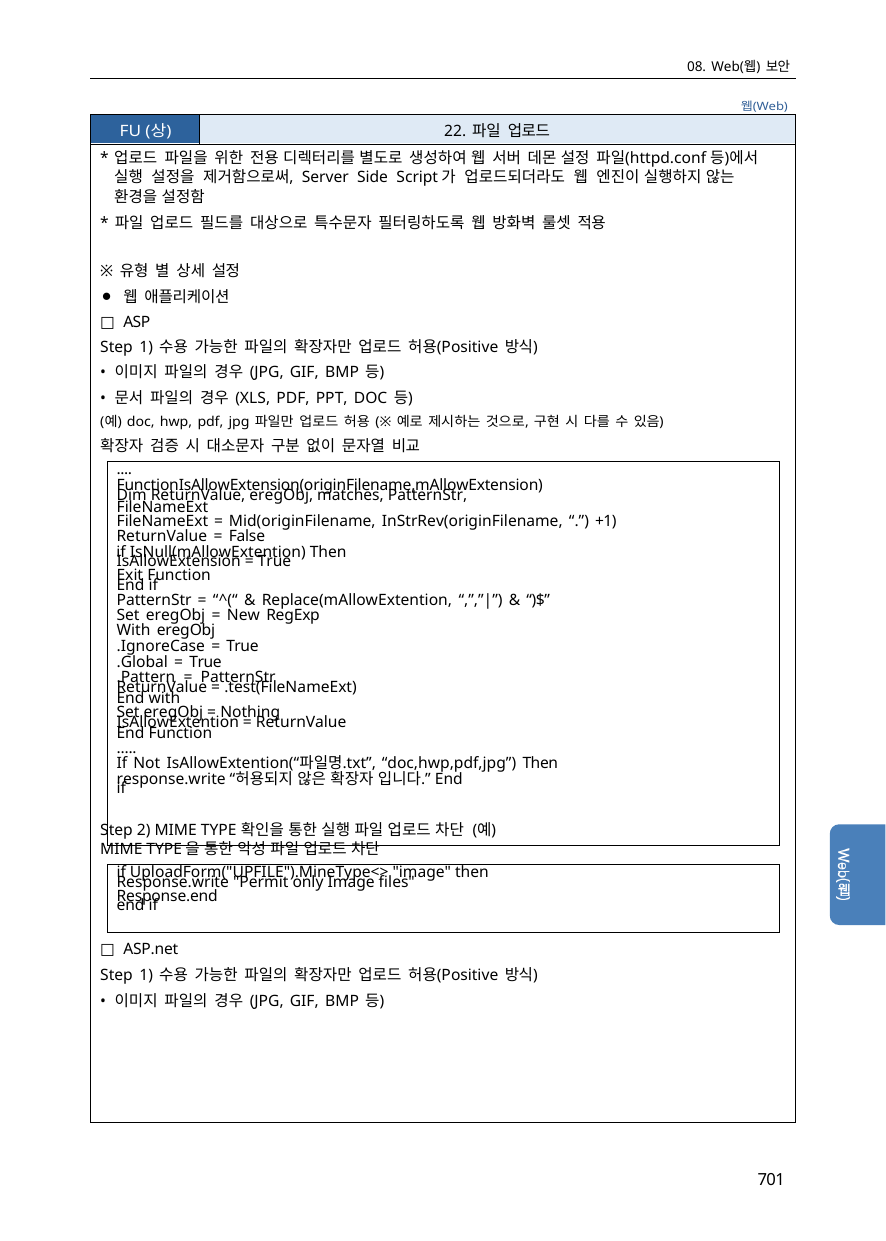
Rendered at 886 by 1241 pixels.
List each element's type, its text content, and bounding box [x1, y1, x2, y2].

picture [836, 848, 850, 900]
table_cell 업로드 파일을 위한 전용 디렉터리를 별도로 생성하여 웹 서버 데몬 설정 파일(httpd.conf 등)에서 실행 설정을 제거함으로써, Server Side Script가 업로드되더라도 웹 엔진이 실행하지 않는 환경을 설정함 파일 업로드 필드를 대상으로 특수문자 필터링하도록 웹 방화벽 룰셋 적용 ※ 유형 별 상세 설정 웹 애플리케이션 ASP Step 1) 수용 가능한 파일의 확장자만 업로드 허용(Positive 방식) 이미지 파일의 경우 (JPG, GIF, BMP 등) 문서 파일의 경우 (XLS, PDF, PPT, DOC 등) (예) doc, hwp, pdf, jpg 파일만 업로드 허용 (※ 예로 제시하는 것으로, 구현 시 다를 수 있음) 확장자 검증 시 대소문자 구분 없이 문자열 비교 .... FunctionIsAllowExtension(originFilename,mAllowExtension) Dim ReturnValue, eregObj, matches, PatternStr, FileNameExt FileNameExt = Mid(originFilename, InStrRev(originFilename, “.”) +1) ReturnValue = False if IsNull(mAllowExtention) Then IsAllowExtension = True Exit Function End if PatternStr = “^(“ & Replace(mAllowExtention, “,”,”|”) & “)$” Set eregObj = New RegExp With eregObj .IgnoreCase = True .Global = True .Pattern = PatternStr ReturnValue = .test(FileNameExt) End with Set eregObj = Nothing IsAllowExtention = ReturnValue End Function ..... If Not IsAllowExtention(“파일명.txt”, “doc,hwp,pdf,jpg”) Then response.write “허용되지 않은 확장자 입니다.” End if Step 2) MIME TYPE 확인을 통한 실행 파일 업로드 차단 (예) MIME TYPE을 통한 악성 파일 업로드 차단 if UploadForm("UPFILE").MineType<> "image" then Response.write "Permit only Image files" Response.end end if ASP.net Step 1) 수용 가능한 파일의 확장자만 업로드 허용(Positive 방식) 이미지 파일의 경우 (JPG, GIF, BMP 등) [91, 145, 795, 1122]
table_header 22. 파일 업로드 [200, 115, 795, 143]
table_header FU (상) [91, 115, 199, 143]
text 웹(Web) [44, 97, 787, 114]
